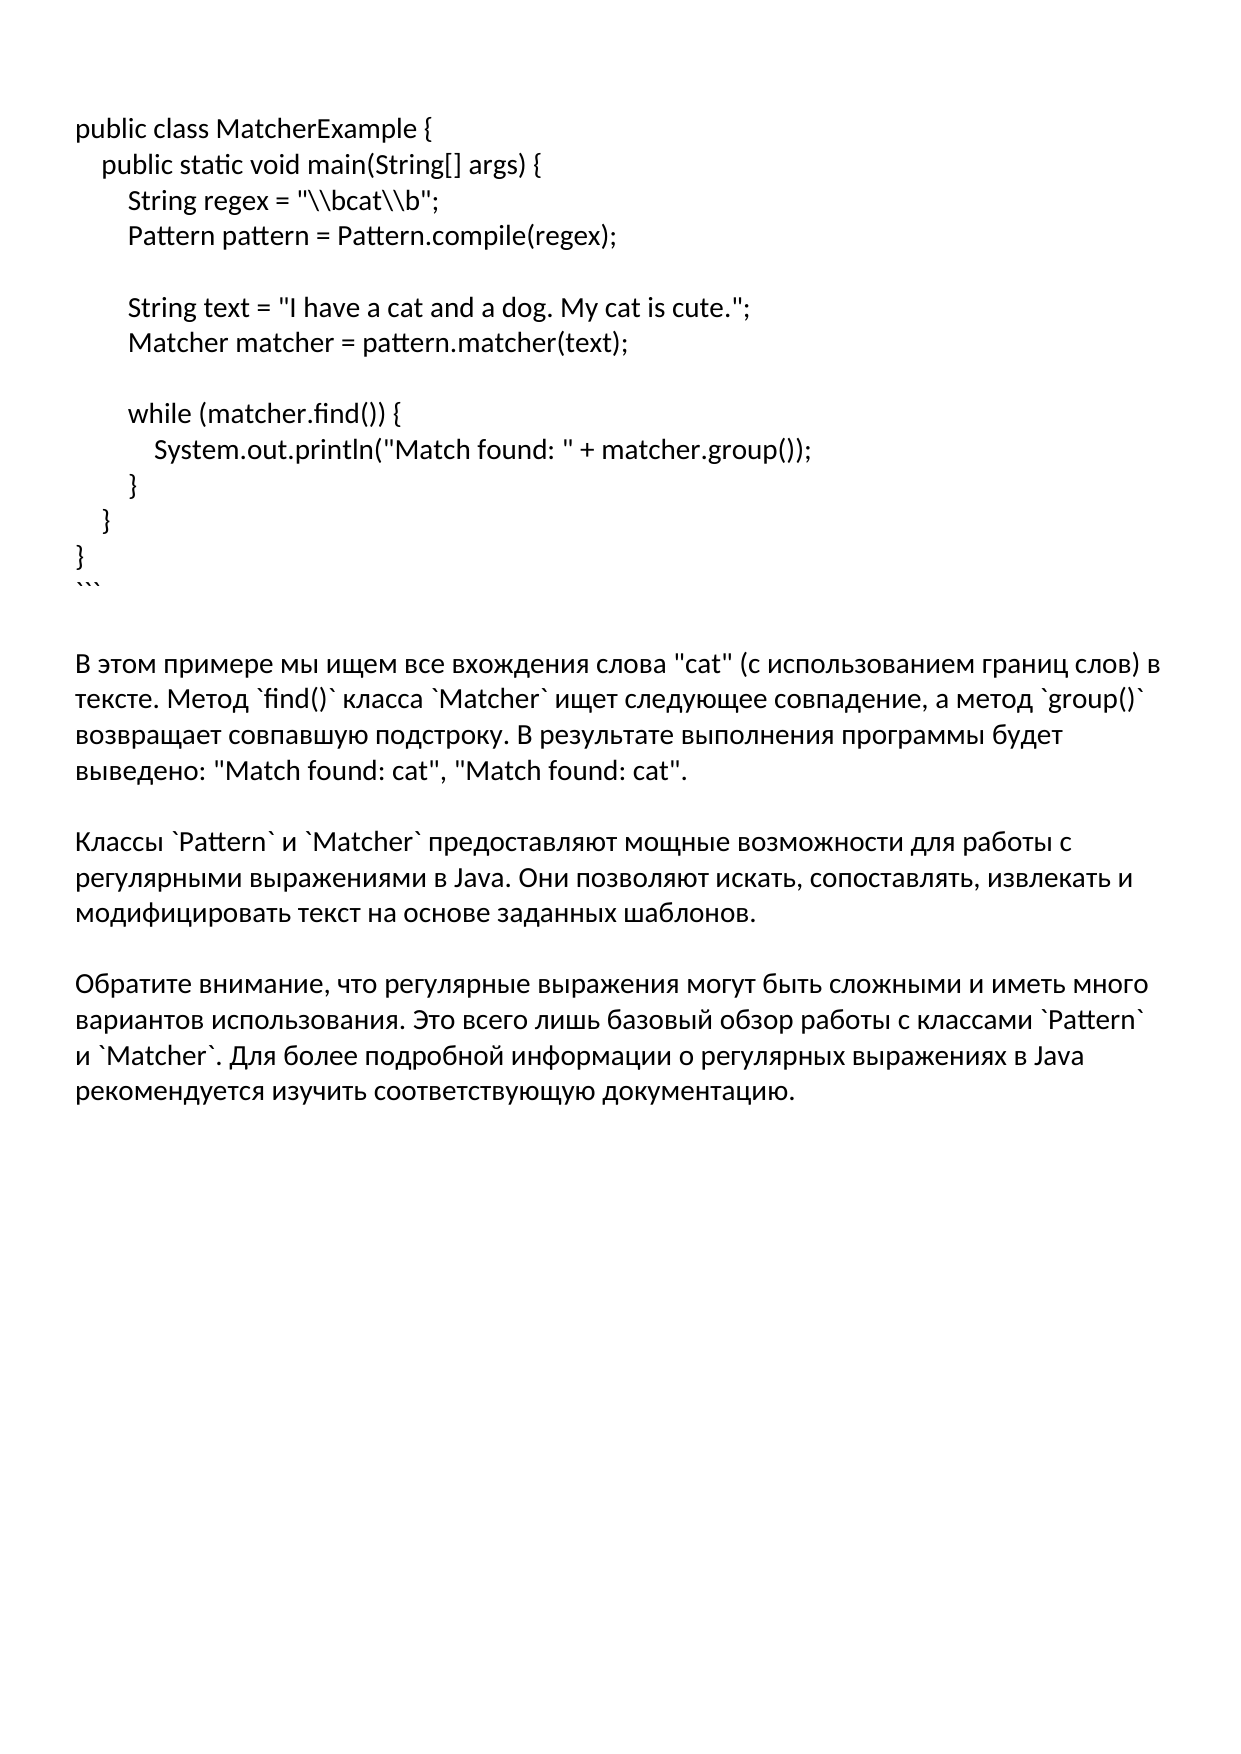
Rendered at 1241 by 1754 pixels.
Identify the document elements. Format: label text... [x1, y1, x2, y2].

text public class MatcherExample { [75, 111, 1165, 146]
text String text = "I have a cat and a dog. My cat is cute."; [75, 289, 1165, 324]
text В этом примере мы ищем все вхождения слова "cat" (с использованием границ слов) в тексте. Метод `find()` класса `Matcher` ищет следующее совпадение, а метод `group()` возвращает совпавшую подстроку. В результате выполнения программы будет выведено: "Match found: cat", "Match found: cat". [75, 645, 1165, 787]
text while (matcher.find()) { [75, 396, 1165, 431]
text } [75, 467, 1165, 502]
text System.out.println("Match found: " + matcher.group()); [75, 431, 1165, 467]
text String regex = "\\bcat\\b"; [75, 182, 1165, 217]
text } [75, 538, 1165, 574]
text ``` [75, 574, 1165, 609]
text Классы `Pattern` и `Matcher` предоставляют мощные возможности для работы с регулярными выражениями в Java. Они позволяют искать, сопоставлять, извлекать и модифицировать текст на основе заданных шаблонов. [75, 823, 1165, 930]
text Обратите внимание, что регулярные выражения могут быть сложными и иметь много вариантов использования. Это всего лишь базовый обзор работы с классами `Pattern` и `Matcher`. Для более подробной информации о регулярных выражениях в Java рекомендуется изучить соответствующую документацию. [75, 966, 1165, 1108]
text Pattern pattern = Pattern.compile(regex); [75, 217, 1165, 253]
text } [75, 502, 1165, 538]
text public static void main(String[] args) { [75, 146, 1165, 182]
text Matcher matcher = pattern.matcher(text); [75, 324, 1165, 360]
